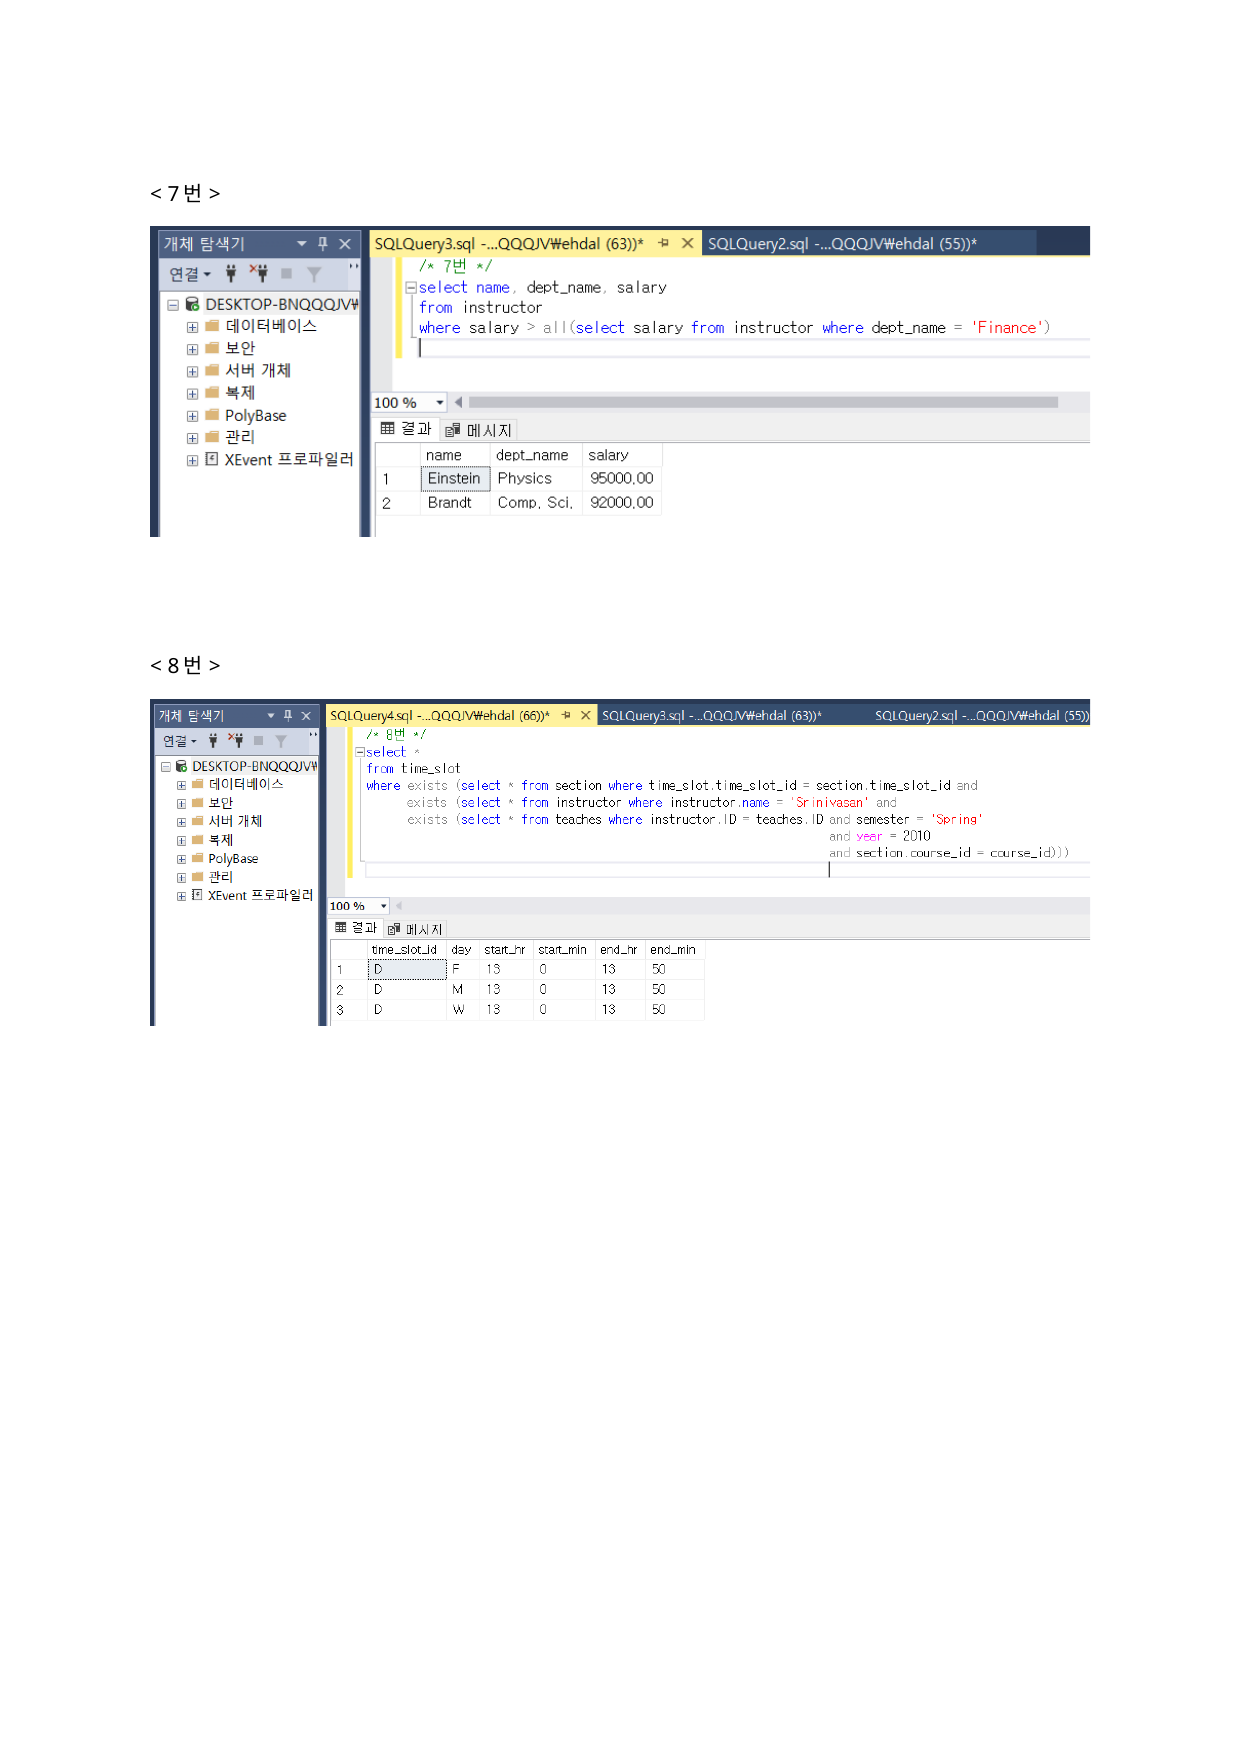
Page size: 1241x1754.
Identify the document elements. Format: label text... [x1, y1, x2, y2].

picture [150, 699, 1091, 1026]
picture [150, 226, 1091, 537]
text < 7번 > [150, 177, 1090, 207]
text < 8번 > [150, 650, 1090, 680]
